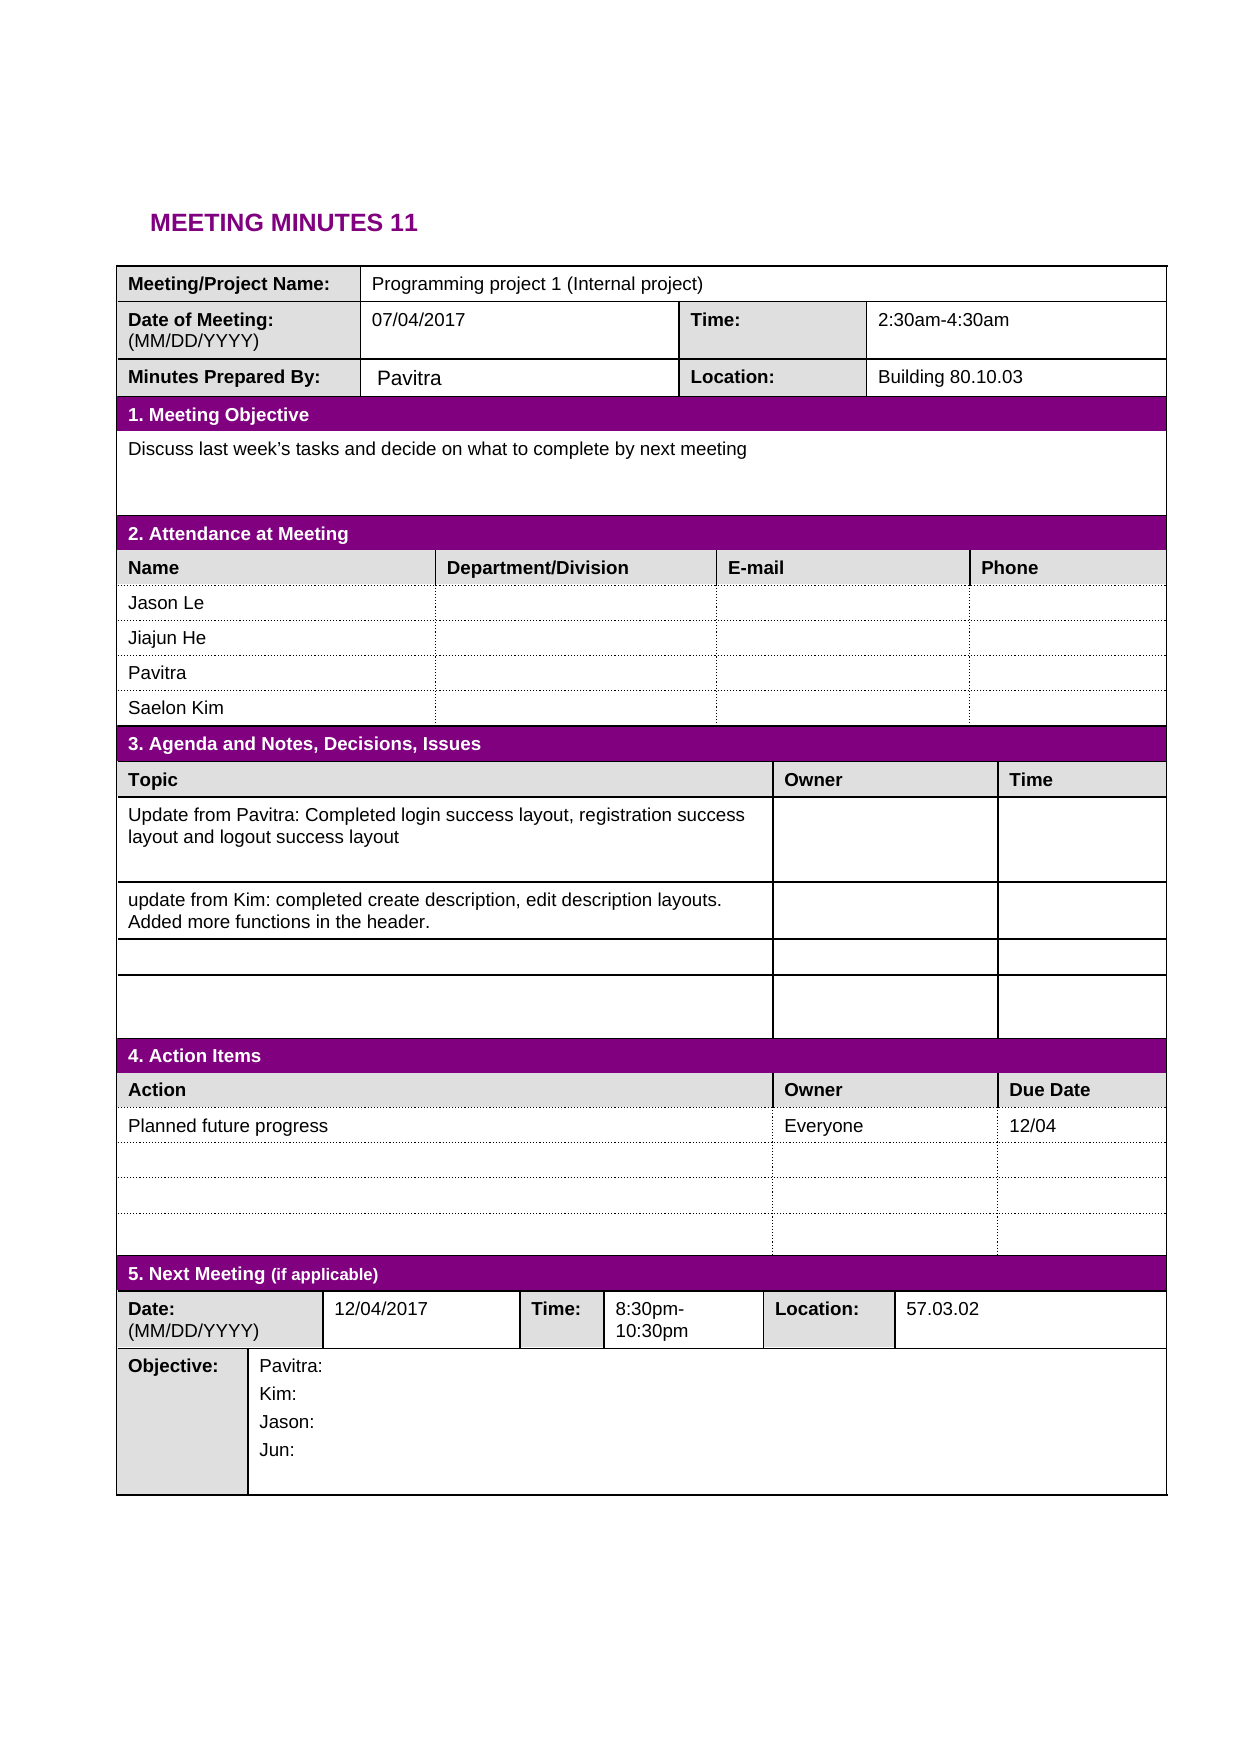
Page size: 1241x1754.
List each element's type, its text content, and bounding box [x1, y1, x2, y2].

table_cell [970, 585, 1166, 619]
table_cell [998, 1213, 1166, 1255]
table_cell [998, 1142, 1166, 1177]
table_cell Location: [680, 360, 866, 396]
table_cell 8:30pm-10:30pm [605, 1292, 763, 1347]
table_cell Pavitra: Kim: Jason: Jun: [249, 1349, 1166, 1494]
table_cell [970, 690, 1166, 725]
table_cell [435, 585, 717, 619]
table_header Meeting/Project Name: [117, 267, 360, 301]
table_cell Location: [764, 1292, 894, 1347]
table_cell 3. Agenda and Notes, Decisions, Issues [117, 726, 1166, 761]
table_cell [717, 585, 970, 619]
table_cell [999, 798, 1166, 881]
table_cell Building 80.10.03 [867, 360, 1166, 396]
table_cell [117, 939, 772, 974]
table_cell 2. Attendance at Meeting [117, 516, 1166, 550]
table_cell [773, 1177, 998, 1212]
table_cell [717, 655, 970, 690]
subtitle MEETING MINUTES 11 [150, 207, 1090, 236]
table_cell Planned future progress [117, 1107, 773, 1142]
table_cell Update from Pavitra: Completed login success layout, registration success layout and logout success layout [117, 797, 772, 881]
table_cell update from Kim: completed create description, edit description layouts. Added more functions in the header. [117, 882, 772, 938]
table_cell 12/04/2017 [324, 1292, 519, 1347]
table_cell Phone [971, 550, 1166, 584]
table_cell Time: [680, 302, 866, 358]
table_cell [999, 940, 1166, 974]
table_cell [774, 798, 997, 881]
table_cell Discuss last week’s tasks and decide on what to complete by next meeting [117, 431, 1166, 515]
table_cell Minutes Prepared By: [117, 359, 360, 396]
table_cell [435, 620, 717, 655]
table_cell Everyone [773, 1107, 998, 1142]
table_cell Date of Meeting: (MM/DD/YYYY) [117, 302, 360, 358]
table_cell [773, 1142, 998, 1177]
table_cell [435, 690, 717, 725]
table_cell 07/04/2017 [361, 302, 678, 358]
table_cell [774, 883, 997, 938]
table_cell Department/Division [436, 550, 716, 584]
table_cell [970, 620, 1166, 655]
table_cell Objective: [117, 1349, 247, 1494]
table_cell Saelon Kim [117, 690, 435, 725]
table_cell 5. Next Meeting (if applicable) [117, 1256, 1166, 1290]
table_cell [117, 1213, 773, 1255]
table_cell Pavitra [361, 360, 678, 396]
table_cell 12/04 [998, 1107, 1166, 1142]
table_cell Time [999, 762, 1166, 796]
table_cell [773, 1213, 998, 1255]
table_cell Owner [774, 762, 997, 796]
table_cell Name [117, 550, 435, 584]
table_cell Jason Le [117, 585, 435, 619]
table_cell Date: (MM/DD/YYYY) [117, 1291, 322, 1347]
table_header Programming project 1 (Internal project) [361, 267, 1166, 301]
table_cell Jiajun He [117, 620, 435, 655]
table_cell [117, 1177, 773, 1212]
table_cell [117, 1142, 773, 1177]
table_cell Owner [774, 1073, 997, 1107]
table_cell [717, 620, 970, 655]
table_cell [998, 1177, 1166, 1212]
table_cell E-mail [717, 550, 969, 584]
table_cell [717, 690, 970, 725]
table_cell [117, 975, 772, 1037]
table_cell Pavitra [117, 655, 435, 690]
table_cell Action [117, 1073, 772, 1107]
table_cell 4. Action Items [117, 1039, 1166, 1073]
table_cell 57.03.02 [896, 1292, 1166, 1347]
table_cell [970, 655, 1166, 690]
table_cell [999, 883, 1166, 938]
table_cell Time: [521, 1292, 603, 1347]
table_cell 1. Meeting Objective [117, 397, 1166, 431]
table_cell [774, 976, 997, 1037]
table_cell Topic [117, 762, 772, 796]
table_cell Due Date [999, 1073, 1166, 1107]
table_cell [999, 976, 1166, 1037]
table_cell [435, 655, 717, 690]
table_cell [774, 940, 997, 974]
table_cell 2:30am-4:30am [867, 302, 1166, 358]
